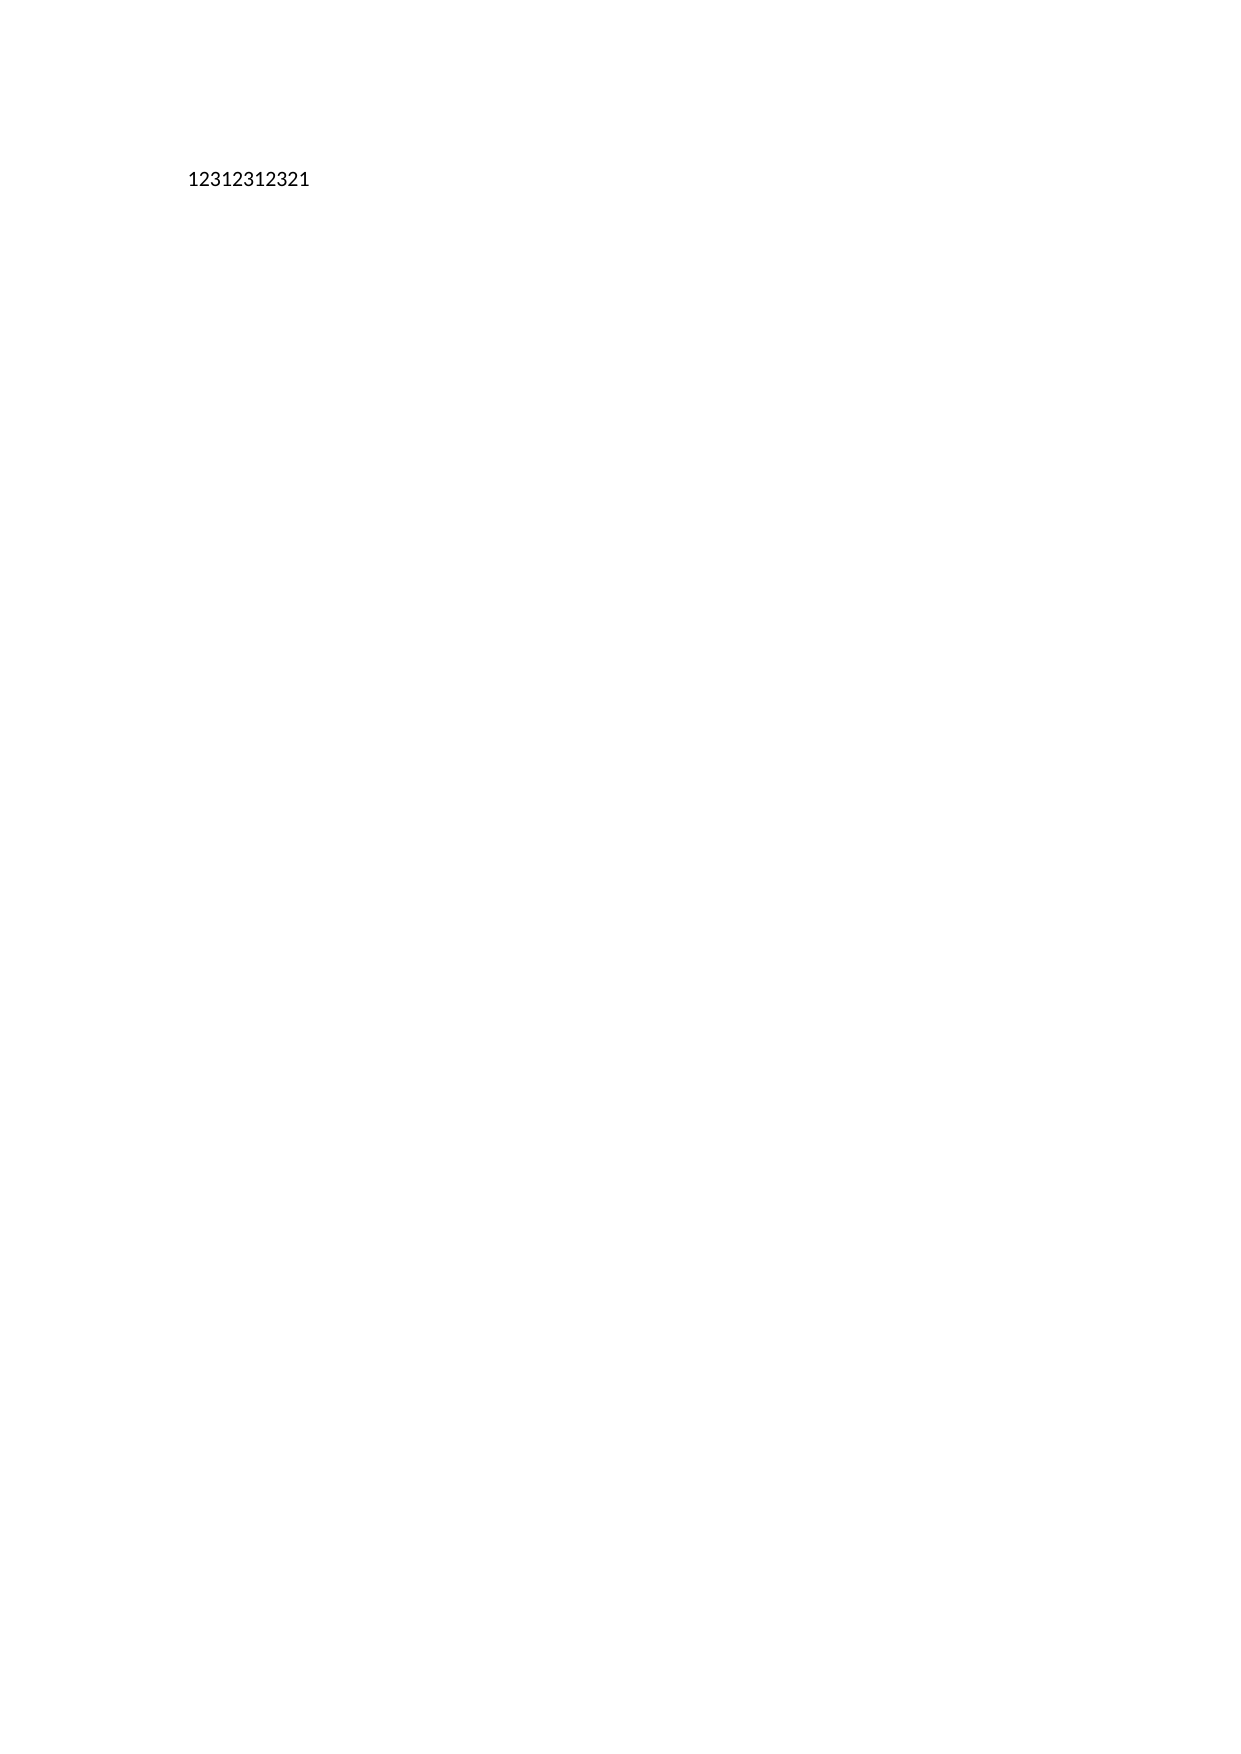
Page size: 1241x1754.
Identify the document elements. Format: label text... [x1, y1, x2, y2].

text 12312312321 [187, 162, 1053, 194]
